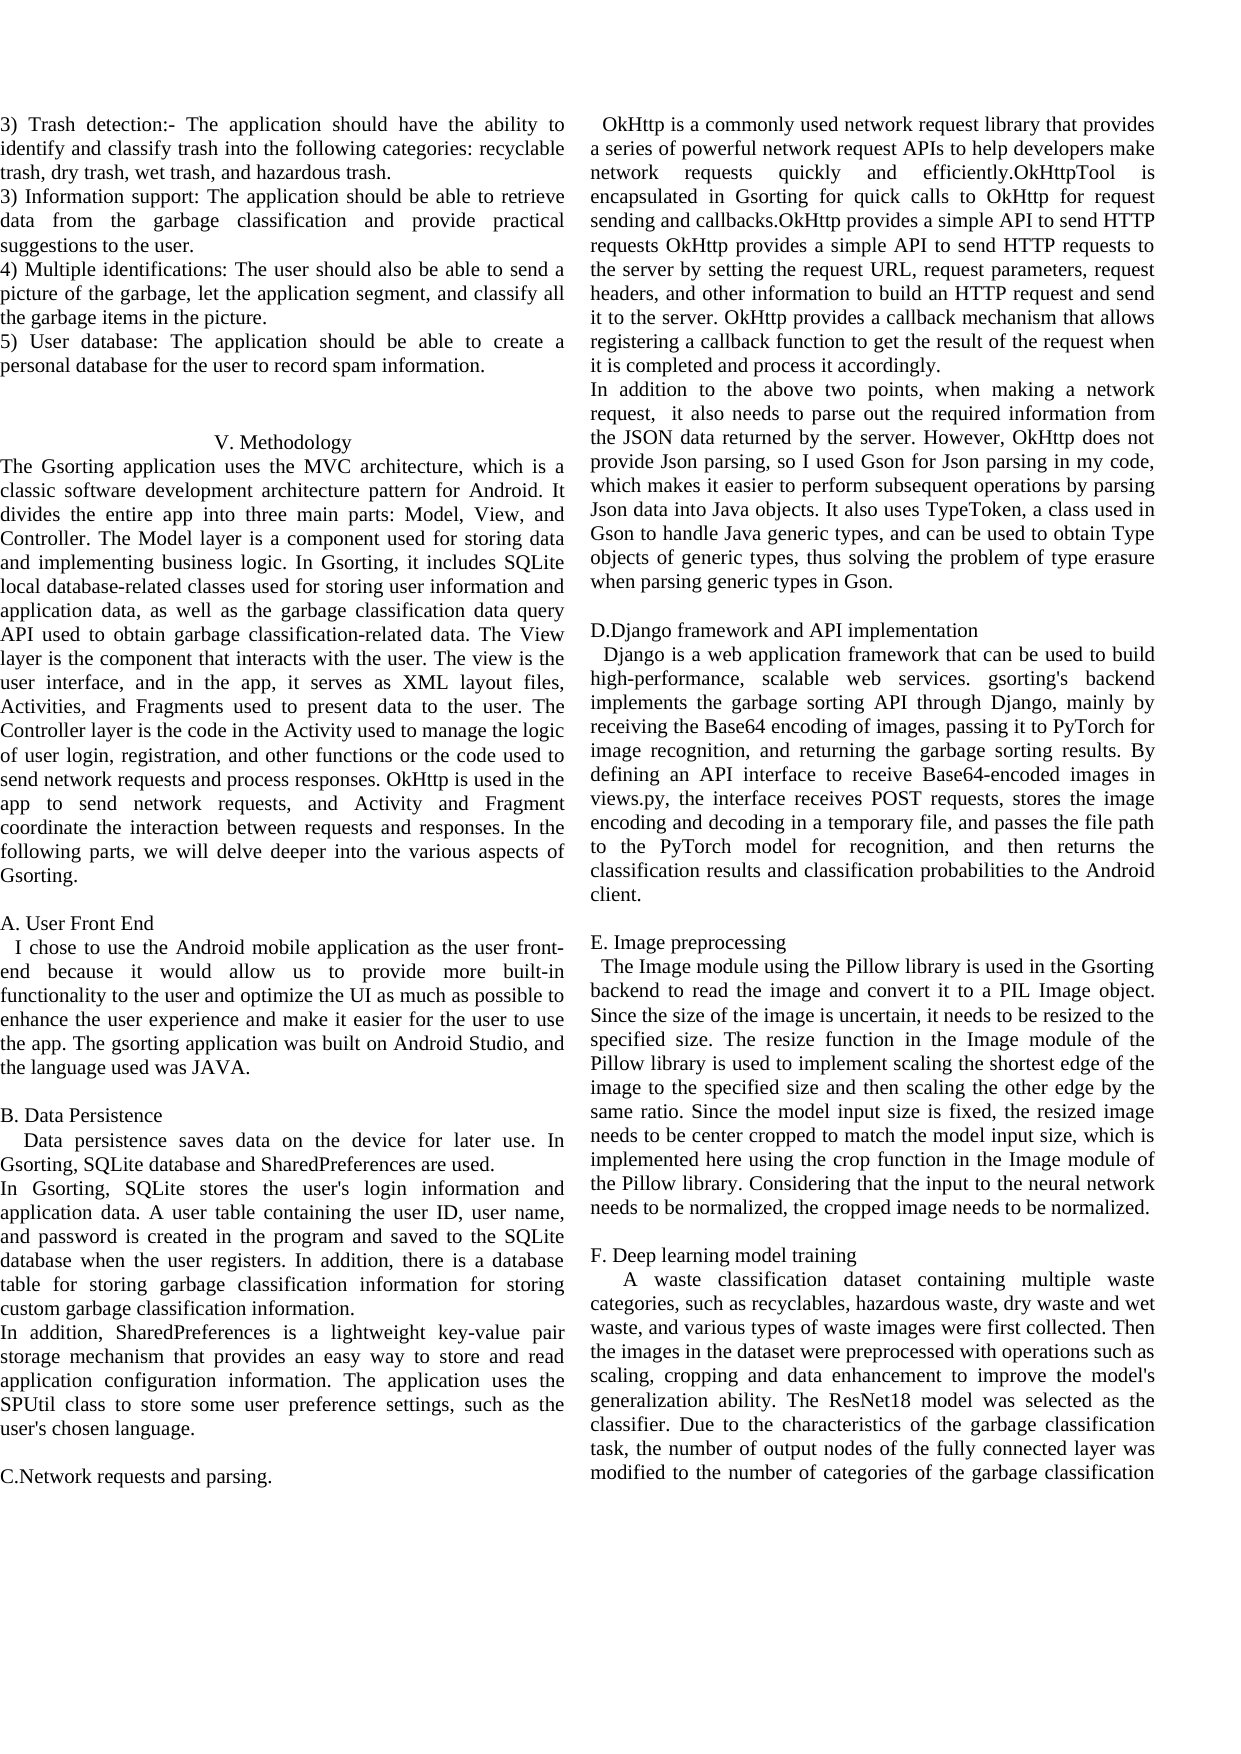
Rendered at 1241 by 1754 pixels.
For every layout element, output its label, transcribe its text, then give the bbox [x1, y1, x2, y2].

text I chose to use the Android mobile application as the user front-end because it would allow us to provide more built-in functionality to the user and optimize the UI as much as possible to enhance the user experience and make it easier for the user to use the app. The gsorting application was built on Android Studio, and the language used was JAVA. [0, 935, 565, 1079]
text 5) User database: The application should be able to create a personal database for the user to record spam information. [0, 329, 565, 430]
text The Gsorting application uses the MVC architecture, which is a classic software development architecture pattern for Android. It divides the entire app into three main parts: Model, View, and Controller. The Model layer is a component used for storing data and implementing business logic. In Gsorting, it includes SQLite local database-related classes used for storing user information and application data, as well as the garbage classification data query API used to obtain garbage classification-related data. The View layer is the component that interacts with the user. The view is the user interface, and in the app, it serves as XML layout files, Activities, and Fragments used to present data to the user. The Controller layer is the code in the Activity used to manage the logic of user login, registration, and other functions or the code used to send network requests and process responses. OkHttp is used in the app to send network requests, and Activity and Fragment coordinate the interaction between requests and responses. In the following parts, we will delve deeper into the various aspects of Gsorting. [0, 454, 565, 887]
text 3) Trash detection:- The application should have the ability to identify and classify trash into the following categories: recyclable trash, dry trash, wet trash, and hazardous trash. [0, 112, 565, 184]
text A. User Front End [0, 911, 565, 935]
text 3) Information support: The application should be able to retrieve data from the garbage classification and provide practical suggestions to the user. [0, 184, 565, 257]
text B. Data Persistence [0, 1103, 565, 1127]
text F. Deep learning model training [590, 1243, 1156, 1267]
text The Image module using the Pillow library is used in the Gsorting backend to read the image and convert it to a PIL Image object. Since the size of the image is uncertain, it needs to be resized to the specified size. The resize function in the Image module of the Pillow library is used to implement scaling the shortest edge of the image to the specified size and then scaling the other edge by the same ratio. Since the model input size is fixed, the resized image needs to be center cropped to match the model input size, which is implemented here using the crop function in the Image module of the Pillow library. Considering that the input to the neural network needs to be normalized, the cropped image needs to be normalized. [590, 954, 1156, 1219]
text 4) Multiple identifications: The user should also be able to send a picture of the garbage, let the application segment, and classify all the garbage items in the picture. [0, 257, 565, 329]
text OkHttp is a commonly used network request library that provides a series of powerful network request APIs to help developers make network requests quickly and efficiently.OkHttpTool is encapsulated in Gsorting for quick calls to OkHttp for request sending and callbacks.OkHttp provides a simple API to send HTTP requests OkHttp provides a simple API to send HTTP requests to the server by setting the request URL, request parameters, request headers, and other information to build an HTTP request and send it to the server. OkHttp provides a callback mechanism that allows registering a callback function to get the result of the request when it is completed and process it accordingly. [590, 112, 1156, 377]
text D.Django framework and API implementation [590, 617, 1156, 642]
text In addition, SharedPreferences is a lightweight key-value pair storage mechanism that provides an easy way to store and read application configuration information. The application uses the SPUtil class to store some user preference settings, such as the user's chosen language. [0, 1320, 565, 1440]
text In Gsorting, SQLite stores the user's login information and application data. A user table containing the user ID, user name, and password is created in the program and saved to the SQLite database when the user registers. In addition, there is a database table for storing garbage classification information for storing custom garbage classification information. [0, 1176, 565, 1320]
text C.Network requests and parsing. [0, 1464, 565, 1488]
text Django is a web application framework that can be used to build high-performance, scalable web services. gsorting's backend implements the garbage sorting API through Django, mainly by receiving the Base64 encoding of images, passing it to PyTorch for image recognition, and returning the garbage sorting results. By defining an API interface to receive Base64-encoded images in views.py, the interface receives POST requests, stores the image encoding and decoding in a temporary file, and passes the file path to the PyTorch model for recognition, and then returns the classification results and classification probabilities to the Android client. [590, 642, 1156, 906]
text In addition to the above two points, when making a network request, it also needs to parse out the required information from the JSON data returned by the server. However, OkHttp does not provide Json parsing, so I used Gson for Json parsing in my code, which makes it easier to perform subsequent operations by parsing Json data into Java objects. It also uses TypeToken, a class used in Gson to handle Java generic types, and can be used to obtain Type objects of generic types, thus solving the problem of type erasure when parsing generic types in Gson. [590, 377, 1156, 593]
text V. Methodology [0, 430, 565, 454]
text E. Image preprocessing [590, 930, 1156, 954]
text Data persistence saves data on the device for later use. In Gsorting, SQLite database and SharedPreferences are used. [0, 1127, 565, 1176]
